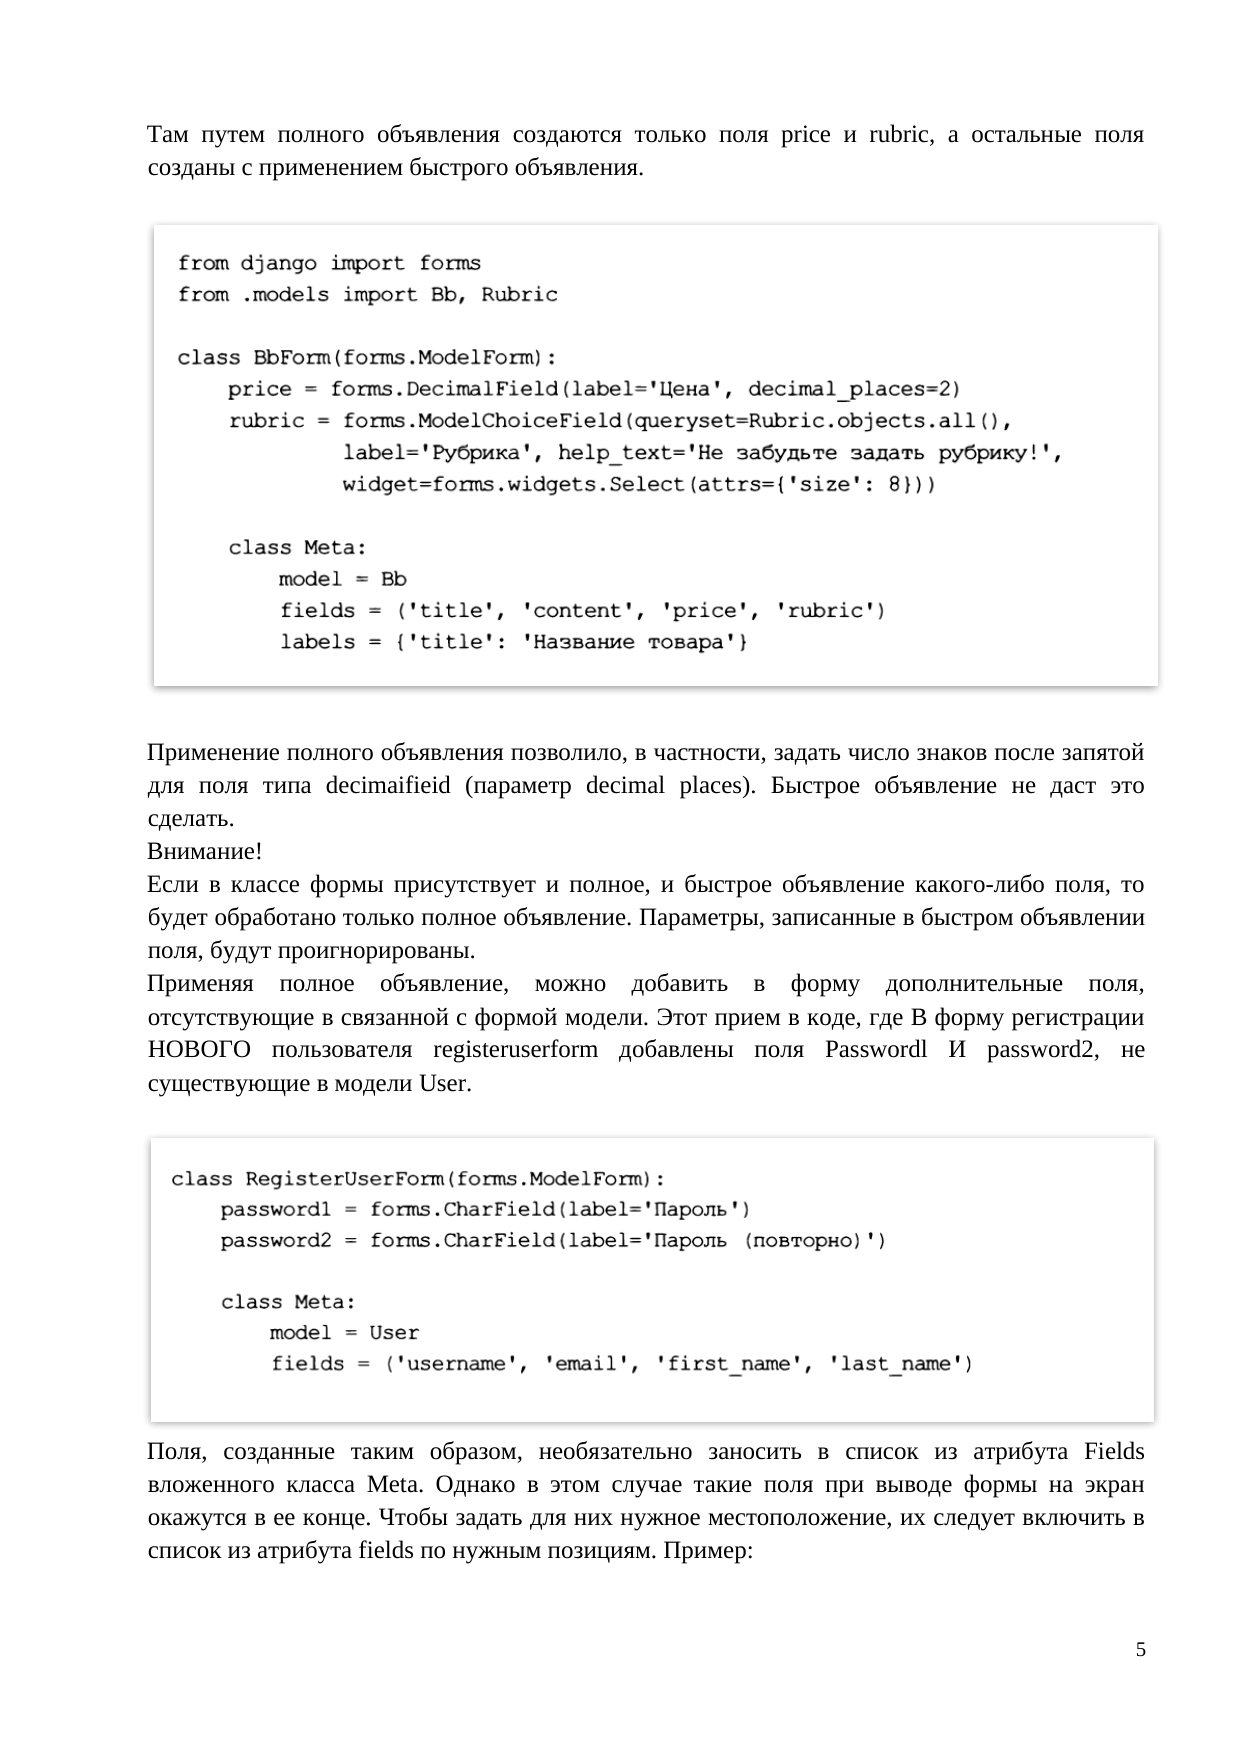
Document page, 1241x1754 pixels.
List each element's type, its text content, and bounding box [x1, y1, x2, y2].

text Внимание! [147, 836, 1146, 865]
text Поля, созданные таким образом, необязательно заносить в список из атрибута Fields вложенного класса Meta. Однако в этом случае такие поля при выводе формы на экран окажутся в ее конце. Чтобы задать для них нужное местоположение, их следует включить в список из атрибута fields по нужным позициям. Пример: [147, 1436, 1146, 1563]
text Применение полного объявления позволило, в частности, задать число знаков после запятой для поля типа decimaifieid (параметр decimal places). Быстрое объявление не даст это сделать. [147, 737, 1146, 832]
text Там путем полного объявления создаются только поля price и rubric, а остальные поля созданы с применением быстрого объявления. [147, 119, 1146, 181]
text Если в классе формы присутствует и полное, и быстрое объявление какого-либо поля, то будет обработано только полное объявление. Параметры, записанные в быстром объявлении поля, будут проигнорированы. [147, 869, 1146, 964]
picture [165, 1152, 1140, 1407]
picture [168, 240, 1143, 671]
text Применяя полное объявление, можно добавить в форму дополнительные поля, отсутствующие в связанной с формой модели. Этот прием в коде, где В форму регистрации НОВОГО пользователя registeruserform добавлены поля Passwordl И password2, не существующие в модели User. [147, 968, 1146, 1096]
